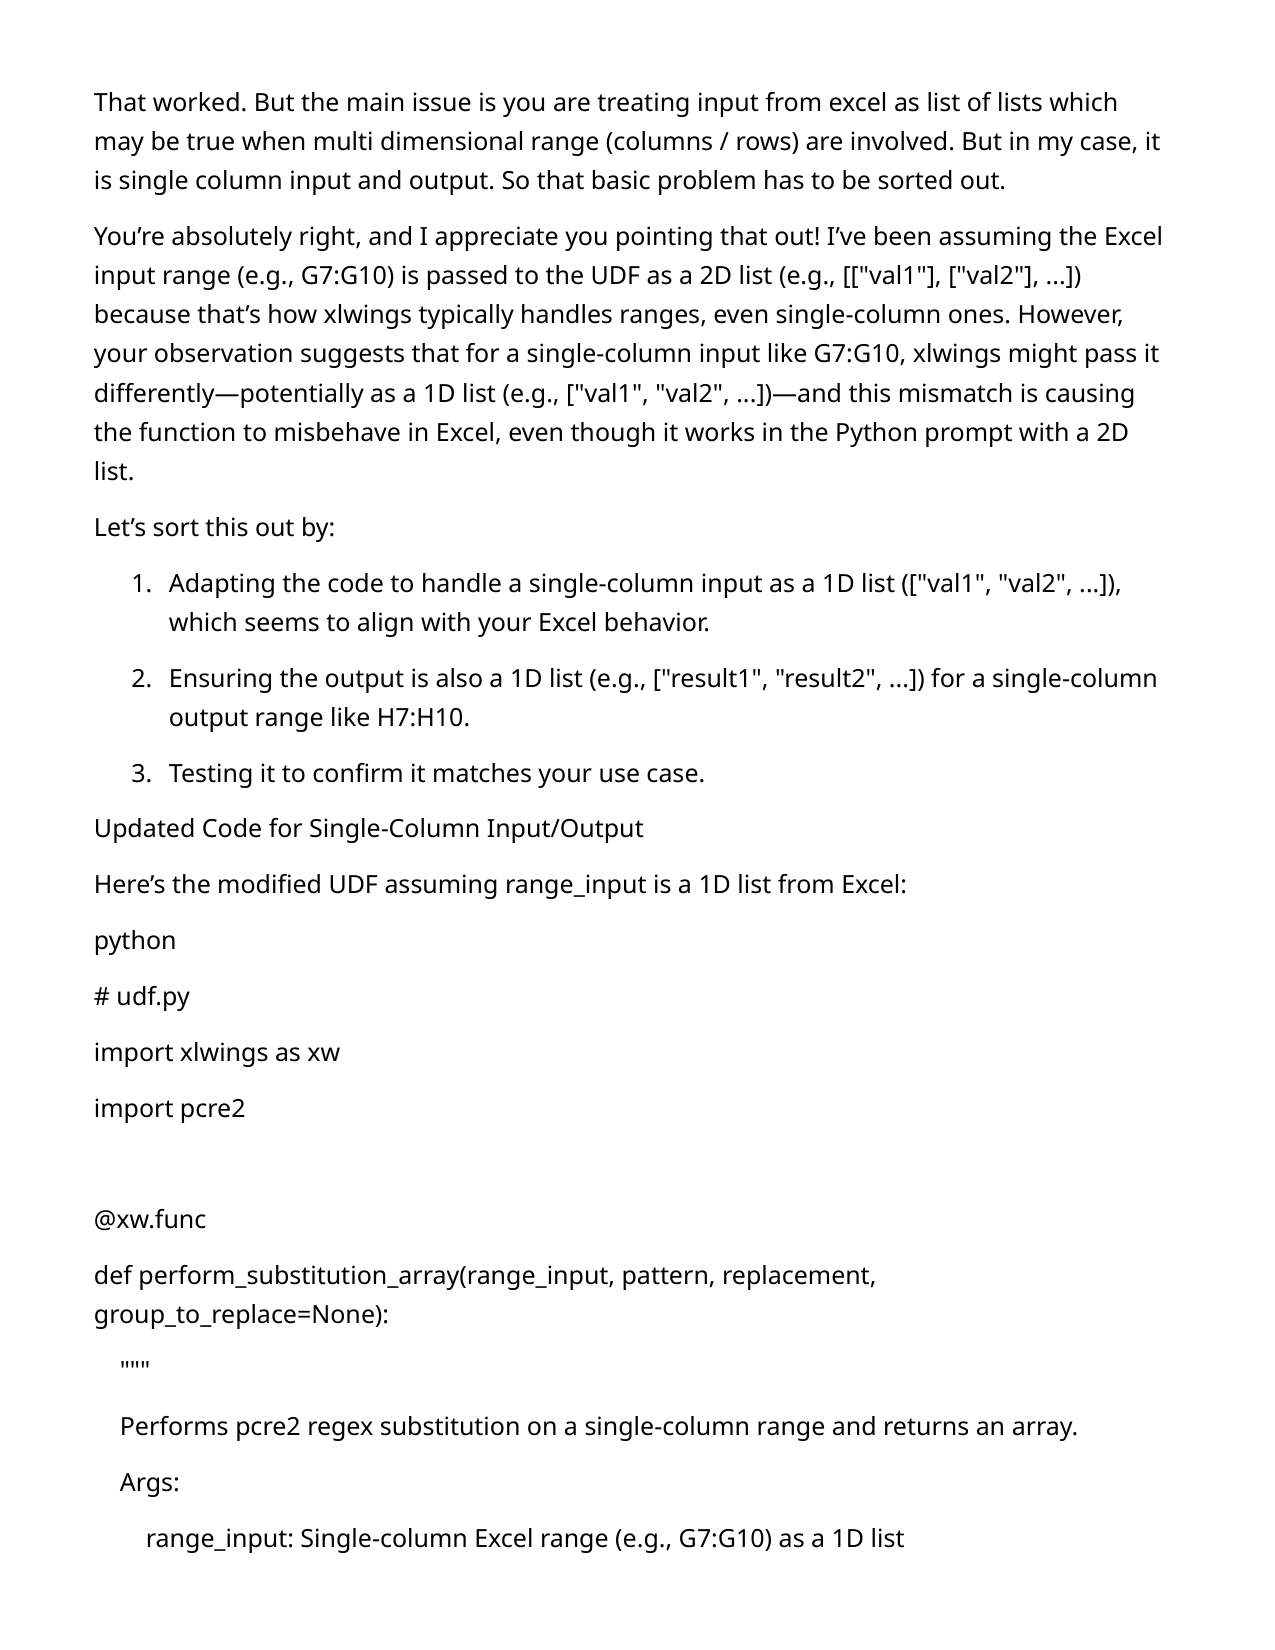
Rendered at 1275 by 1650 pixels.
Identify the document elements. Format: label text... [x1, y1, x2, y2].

text Performs pcre2 regex substitution on a single-column range and returns an array. [94, 1408, 1172, 1443]
text Updated Code for Single-Column Input/Output [94, 811, 1172, 845]
list Testing it to confirm it matches your use case. [131, 755, 1172, 789]
text import pcre2 [94, 1090, 1172, 1124]
text import xlwings as xw [94, 1034, 1172, 1068]
text Here’s the modified UDF assuming range_input is a 1D list from Excel: [94, 867, 1172, 901]
text That worked. But the main issue is you are treating input from excel as list of lists which may be true when multi dimensional range (columns / rows) are involved. But in my case, it is single column input and output. So that basic problem has to be sorted out. [94, 84, 1172, 197]
text # udf.py [94, 978, 1172, 1013]
text Args: [94, 1464, 1172, 1498]
list Adapting the code to handle a single-column input as a 1D list (["val1", "val2", ...]), which seems to align with your Excel behavior. [131, 565, 1172, 638]
text """ [94, 1353, 1172, 1387]
text @xw.func [94, 1202, 1172, 1236]
text Let’s sort this out by: [94, 509, 1172, 543]
text python [94, 923, 1172, 957]
text You’re absolutely right, and I appreciate you pointing that out! I’ve been assuming the Excel input range (e.g., G7:G10) is passed to the UDF as a 2D list (e.g., [["val1"], ["val2"], ...]) because that’s how xlwings typically handles ranges, even single-column ones. However, your observation suggests that for a single-column input like G7:G10, xlwings might pass it differently—potentially as a 1D list (e.g., ["val1", "val2", ...])—and this mismatch is causing the function to misbehave in Excel, even though it works in the Python prompt with a 2D list. [94, 218, 1172, 488]
text def perform_substitution_array(range_input, pattern, replacement, group_to_replace=None): [94, 1258, 1172, 1331]
text range_input: Single-column Excel range (e.g., G7:G10) as a 1D list [94, 1520, 1172, 1554]
list Ensuring the output is also a 1D list (e.g., ["result1", "result2", ...]) for a single-column output range like H7:H10. [131, 660, 1172, 733]
